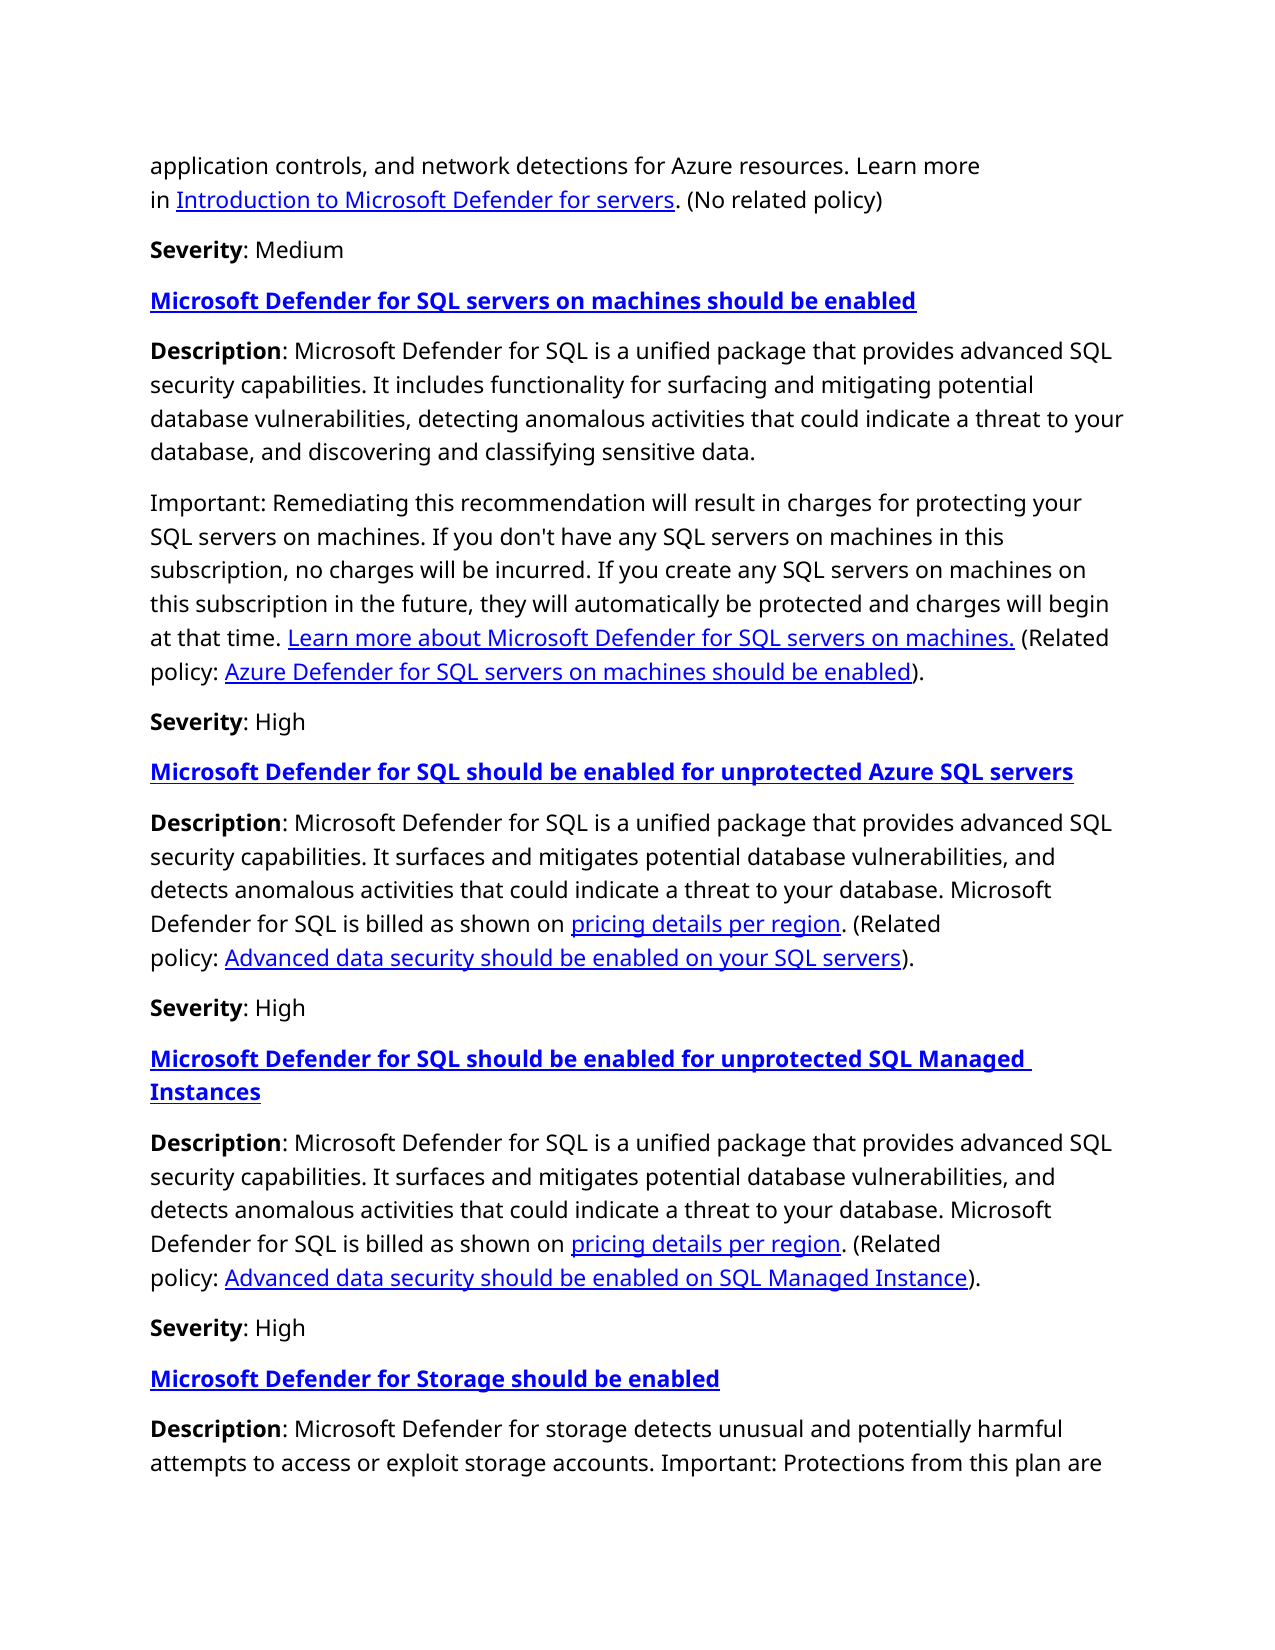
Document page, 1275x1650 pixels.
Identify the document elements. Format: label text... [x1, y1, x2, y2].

text Description: Microsoft Defender for SQL is a unified package that provides advanced SQL security capabilities. It surfaces and mitigates potential database vulnerabilities, and detects anomalous activities that could indicate a threat to your database. Microsoft Defender for SQL is billed as shown on pricing details per region. (Related policy: Advanced data security should be enabled on SQL Managed Instance). [150, 1127, 1125, 1293]
text Important: Remediating this recommendation will result in charges for protecting your SQL servers on machines. If you don't have any SQL servers on machines in this subscription, no charges will be incurred. If you create any SQL servers on machines on this subscription in the future, they will automatically be protected and charges will begin at that time. Learn more about Microsoft Defender for SQL servers on machines. (Related policy: Azure Defender for SQL servers on machines should be enabled). [150, 487, 1125, 687]
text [150, 1413, 1125, 1478]
text Description: Microsoft Defender for SQL is a unified package that provides advanced SQL security capabilities. It surfaces and mitigates potential database vulnerabilities, and detects anomalous activities that could indicate a threat to your database. Microsoft Defender for SQL is billed as shown on pricing details per region. (Related policy: Advanced data security should be enabled on your SQL servers). [150, 807, 1125, 973]
text Microsoft Defender for SQL should be enabled for unprotected Azure SQL servers [150, 756, 1125, 787]
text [150, 150, 1125, 215]
text Severity: Medium [150, 234, 1125, 265]
text Severity: High [150, 1312, 1125, 1343]
text Description: Microsoft Defender for SQL is a unified package that provides advanced SQL security capabilities. It includes functionality for surfacing and mitigating potential database vulnerabilities, detecting anomalous activities that could indicate a threat to your database, and discovering and classifying sensitive data. [150, 335, 1125, 467]
text Microsoft Defender for SQL should be enabled for unprotected SQL Managed Instances [150, 1042, 1125, 1107]
text Microsoft Defender for Storage should be enabled [150, 1362, 1125, 1394]
text Severity: High [150, 706, 1125, 737]
text Microsoft Defender for SQL servers on machines should be enabled [150, 284, 1125, 316]
text Severity: High [150, 992, 1125, 1023]
